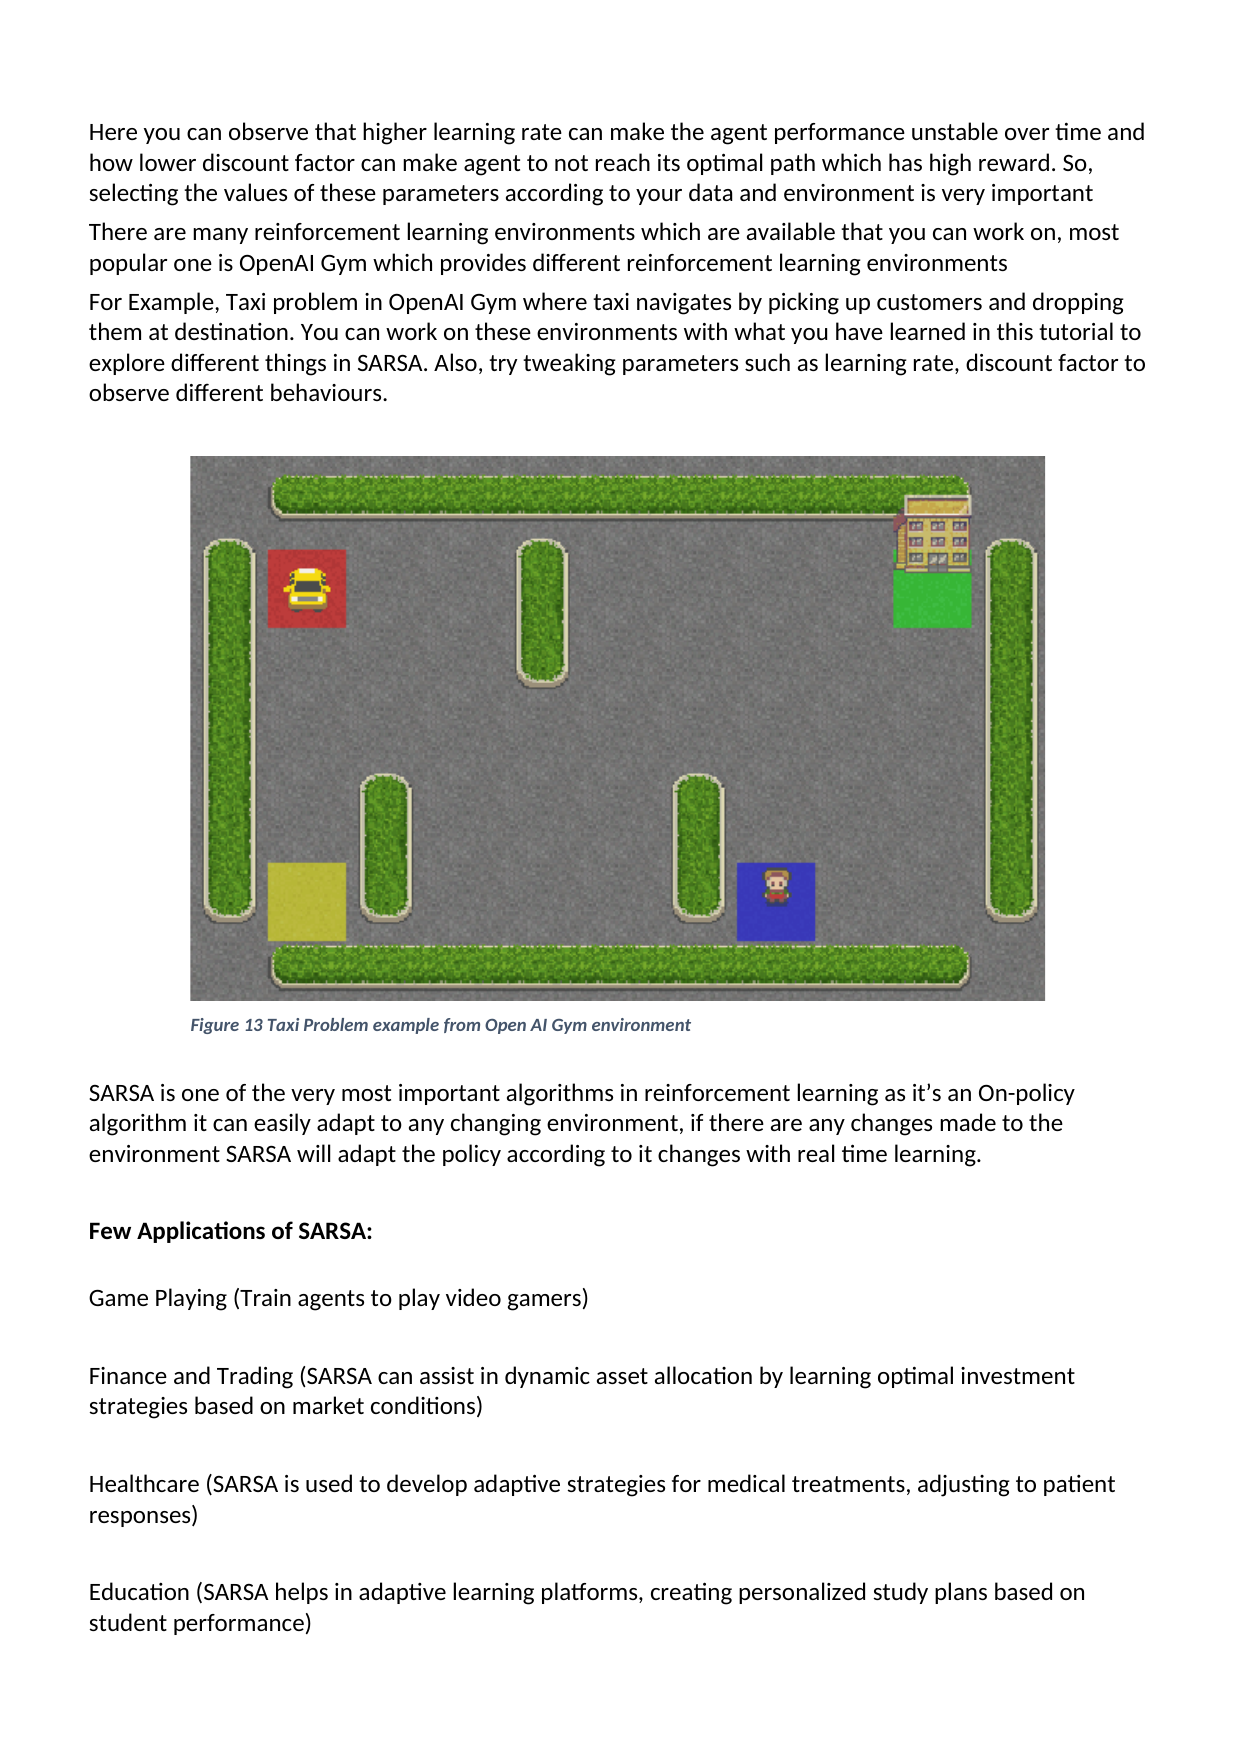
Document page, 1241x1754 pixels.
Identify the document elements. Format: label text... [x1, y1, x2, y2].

text For Example, Taxi problem in OpenAI Gym where taxi navigates by picking up customers and dropping them at destination. You can work on these environments with what you have learned in this tutorial to explore different things in SARSA. Also, try tweaking parameters such as learning rate, discount factor to observe different behaviours. [89, 286, 1152, 408]
text Education (SARSA helps in adaptive learning platforms, creating personalized study plans based on student performance) [89, 1576, 1152, 1637]
text Here you can observe that higher learning rate can make the agent performance unstable over time and how lower discount factor can make agent to not reach its optimal path which has high reward. So, selecting the values of these parameters according to your data and environment is very important [89, 116, 1152, 208]
text Finance and Trading (SARSA can assist in dynamic asset allocation by learning optimal investment strategies based on market conditions) [89, 1360, 1152, 1421]
text Healthcare (SARSA is used to develop adaptive strategies for medical treatments, adjusting to patient responses) [89, 1468, 1152, 1529]
text SARSA is one of the very most important algorithms in reinforcement learning as it’s an On-policy algorithm it can easily adapt to any changing environment, if there are any changes made to the environment SARSA will adapt the policy according to it changes with real time learning. [89, 1077, 1152, 1168]
text Game Playing (Train agents to play video gamers) [89, 1282, 1152, 1313]
picture [190, 456, 1047, 1001]
text There are many reinforcement learning environments which are available that you can work on, most popular one is OpenAI Gym which provides different reinforcement learning environments [89, 216, 1152, 277]
subtitle Few Applications of SARSA: [89, 1215, 1152, 1246]
